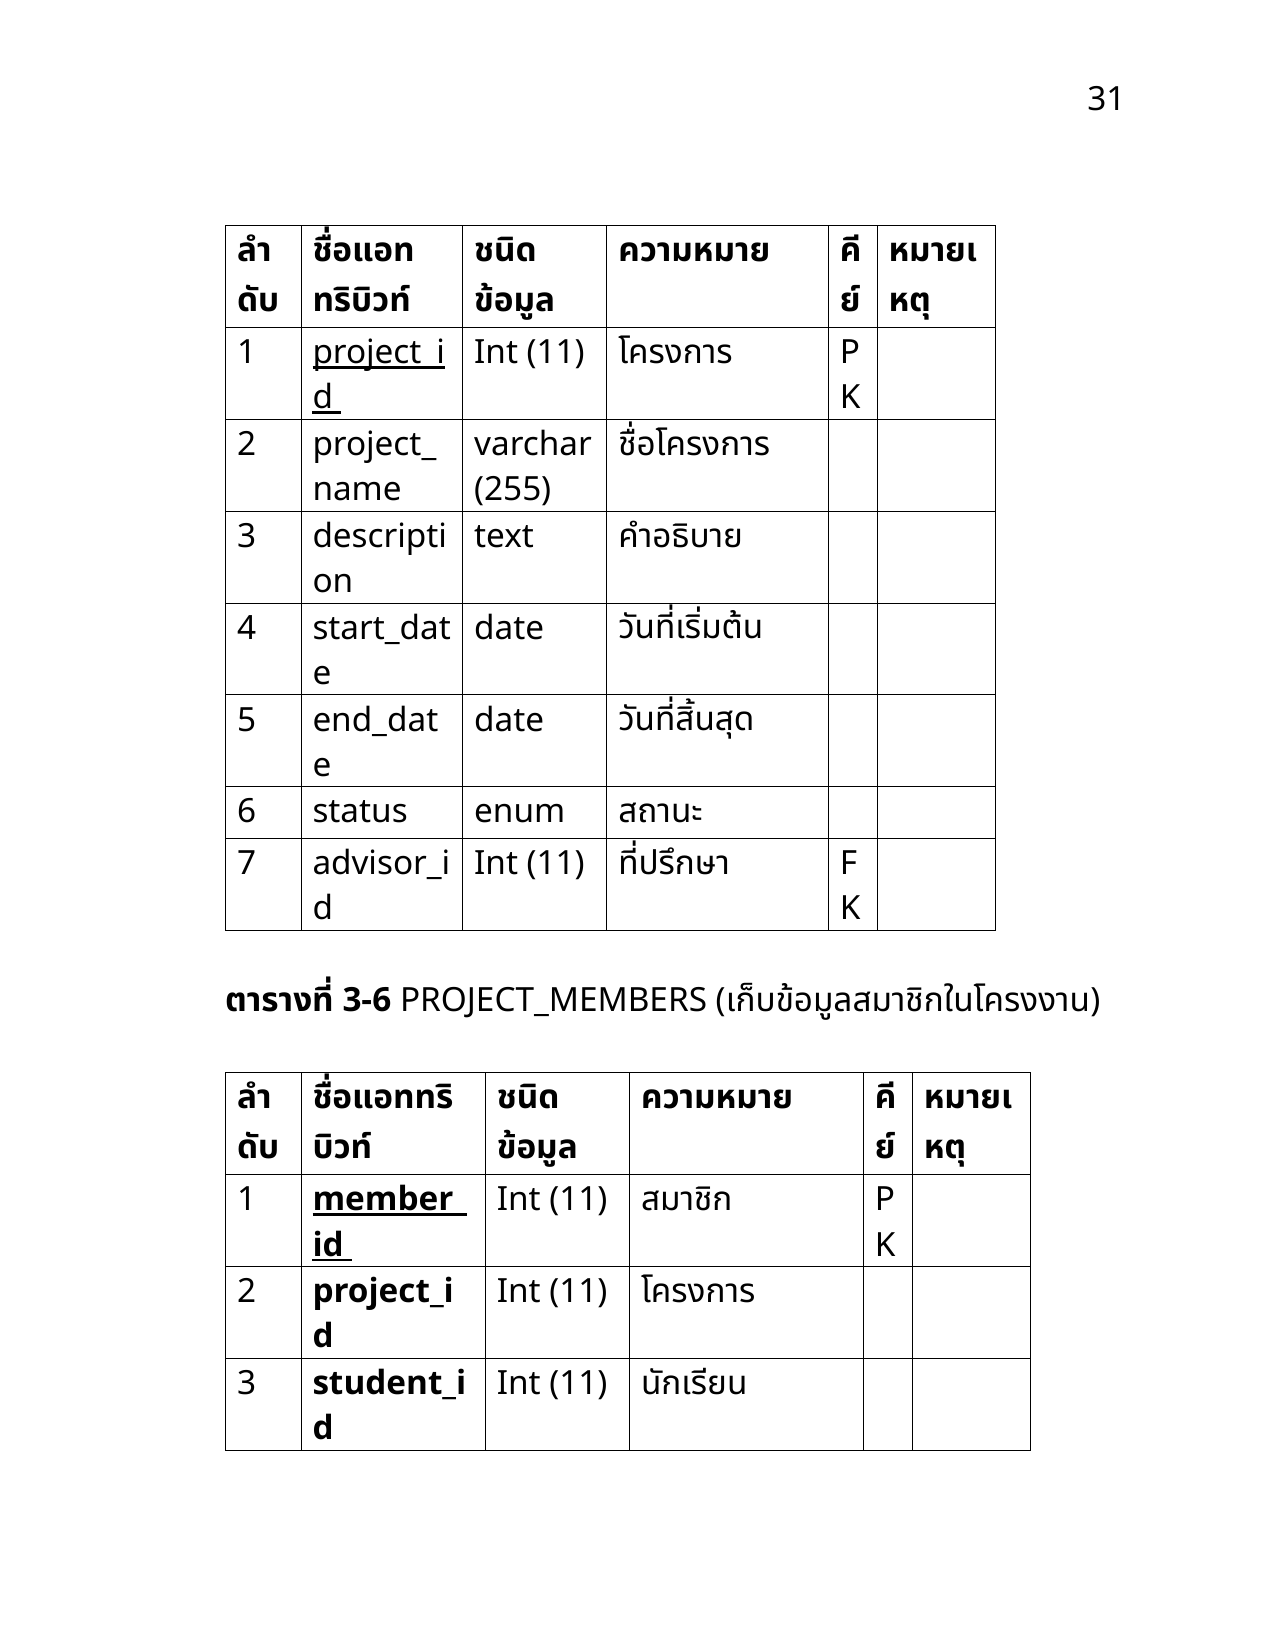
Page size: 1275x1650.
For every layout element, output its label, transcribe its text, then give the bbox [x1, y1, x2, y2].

table_cell 1 [226, 1175, 301, 1266]
table_header ความหมาย [607, 226, 828, 327]
table_cell [913, 1175, 1030, 1266]
table_cell PK [829, 328, 877, 419]
table_cell member_id [302, 1175, 485, 1266]
table_cell [829, 420, 877, 511]
table_cell start_date [302, 604, 462, 694]
table_cell นักเรียน [630, 1359, 863, 1449]
table_cell Int (11) [486, 1175, 629, 1266]
table_header ชื่อแอททริบิวท์ [302, 226, 462, 327]
table_cell date [463, 695, 606, 786]
table_cell 6 [226, 787, 301, 838]
table_cell Int (11) [486, 1267, 629, 1358]
table_cell สถานะ [607, 787, 828, 838]
table_cell [878, 787, 995, 838]
table_cell ที่ปรึกษา [607, 839, 828, 929]
table_cell [878, 695, 995, 786]
table_cell [913, 1267, 1030, 1358]
table_cell end_date [302, 695, 462, 786]
table_cell status [302, 787, 462, 838]
table_cell PK [864, 1175, 912, 1266]
table_cell [878, 512, 995, 602]
table_cell description [302, 512, 462, 602]
table_header คีย์ [829, 226, 877, 327]
table_cell [878, 839, 995, 929]
table_header ลำดับ [226, 226, 301, 327]
table_cell 3 [226, 1359, 301, 1449]
table_cell [829, 695, 877, 786]
table_header ชนิดข้อมูล [486, 1073, 629, 1174]
table_cell varchar(255) [463, 420, 606, 511]
table_cell วันที่เริ่มต้น [607, 604, 828, 694]
table_cell [913, 1359, 1030, 1449]
table_cell [864, 1359, 912, 1449]
table_cell text [463, 512, 606, 602]
table_cell 7 [226, 839, 301, 929]
table_cell 2 [226, 420, 301, 511]
table_cell FK [829, 839, 877, 929]
table_cell [878, 604, 995, 694]
table_cell project_id [302, 1267, 485, 1358]
table_cell คำอธิบาย [607, 512, 828, 602]
table_header หมายเหตุ [913, 1073, 1030, 1174]
table_cell Int (11) [463, 328, 606, 419]
table_cell project_id [302, 328, 462, 419]
table_cell [878, 420, 995, 511]
text ตารางที่ 3-6 PROJECT_MEMBERS (เก็บข้อมูลสมาชิกในโครงงาน) [225, 976, 1125, 1027]
table_cell [829, 604, 877, 694]
table_cell advisor_id [302, 839, 462, 929]
table_cell 2 [226, 1267, 301, 1358]
table_cell 3 [226, 512, 301, 602]
table_cell student_id [302, 1359, 485, 1449]
table_header หมายเหตุ [878, 226, 995, 327]
table_cell 5 [226, 695, 301, 786]
table_cell โครงการ [630, 1267, 863, 1358]
table_cell Int (11) [486, 1359, 629, 1449]
table_cell สมาชิก [630, 1175, 863, 1266]
table_cell [864, 1267, 912, 1358]
table_cell Int (11) [463, 839, 606, 929]
table_header ความหมาย [630, 1073, 863, 1174]
table_header ลำดับ [226, 1073, 301, 1174]
table_cell project_name [302, 420, 462, 511]
table_cell [878, 328, 995, 419]
table_cell [829, 512, 877, 602]
table_header ชนิดข้อมูล [463, 226, 606, 327]
table_cell โครงการ [607, 328, 828, 419]
table_cell [829, 787, 877, 838]
table_cell 4 [226, 604, 301, 694]
table_header ชื่อแอททริบิวท์ [302, 1073, 485, 1174]
table_cell วันที่สิ้นสุด [607, 695, 828, 786]
table_cell ชื่อโครงการ [607, 420, 828, 511]
table_header คีย์ [864, 1073, 912, 1174]
table_cell 1 [226, 328, 301, 419]
table_cell enum [463, 787, 606, 838]
table_cell date [463, 604, 606, 694]
